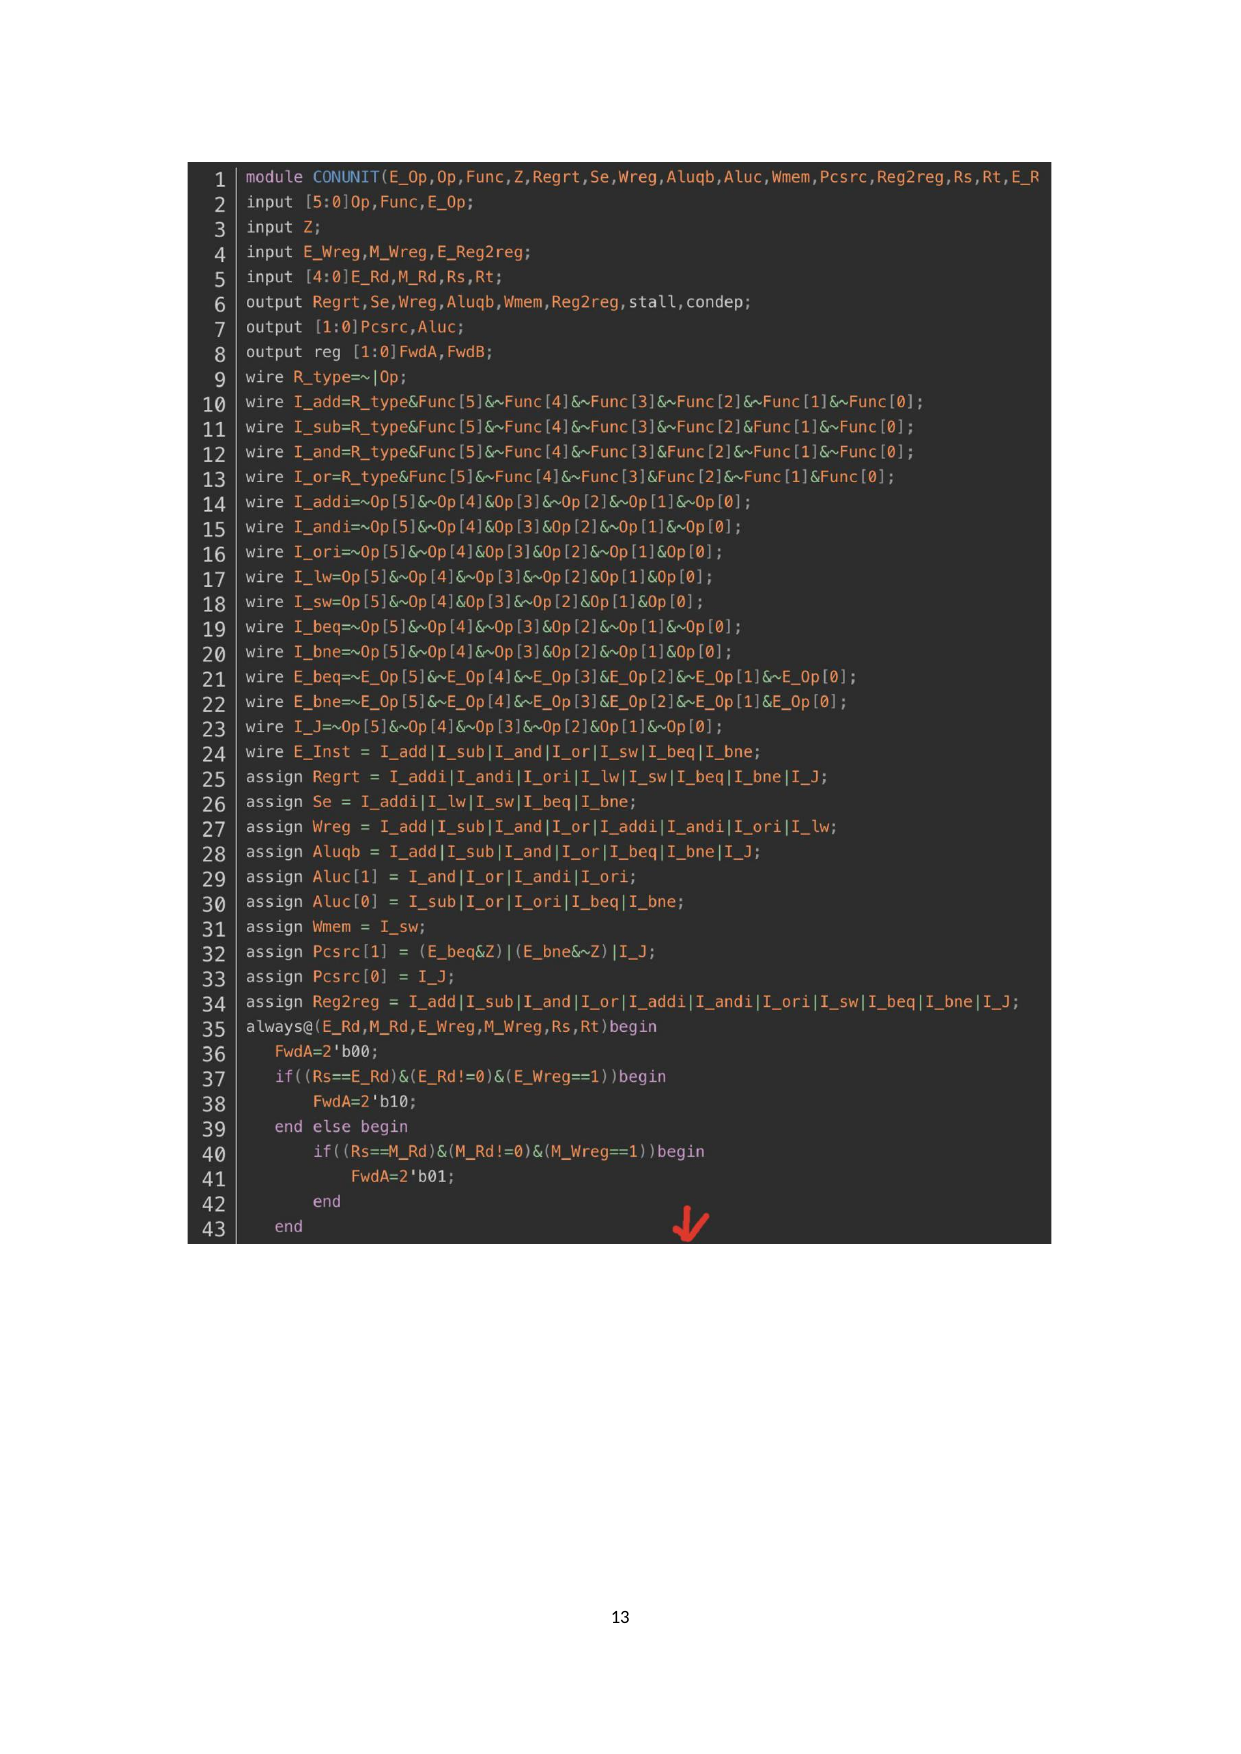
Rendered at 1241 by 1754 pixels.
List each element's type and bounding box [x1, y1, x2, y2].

picture [187, 162, 1052, 1244]
